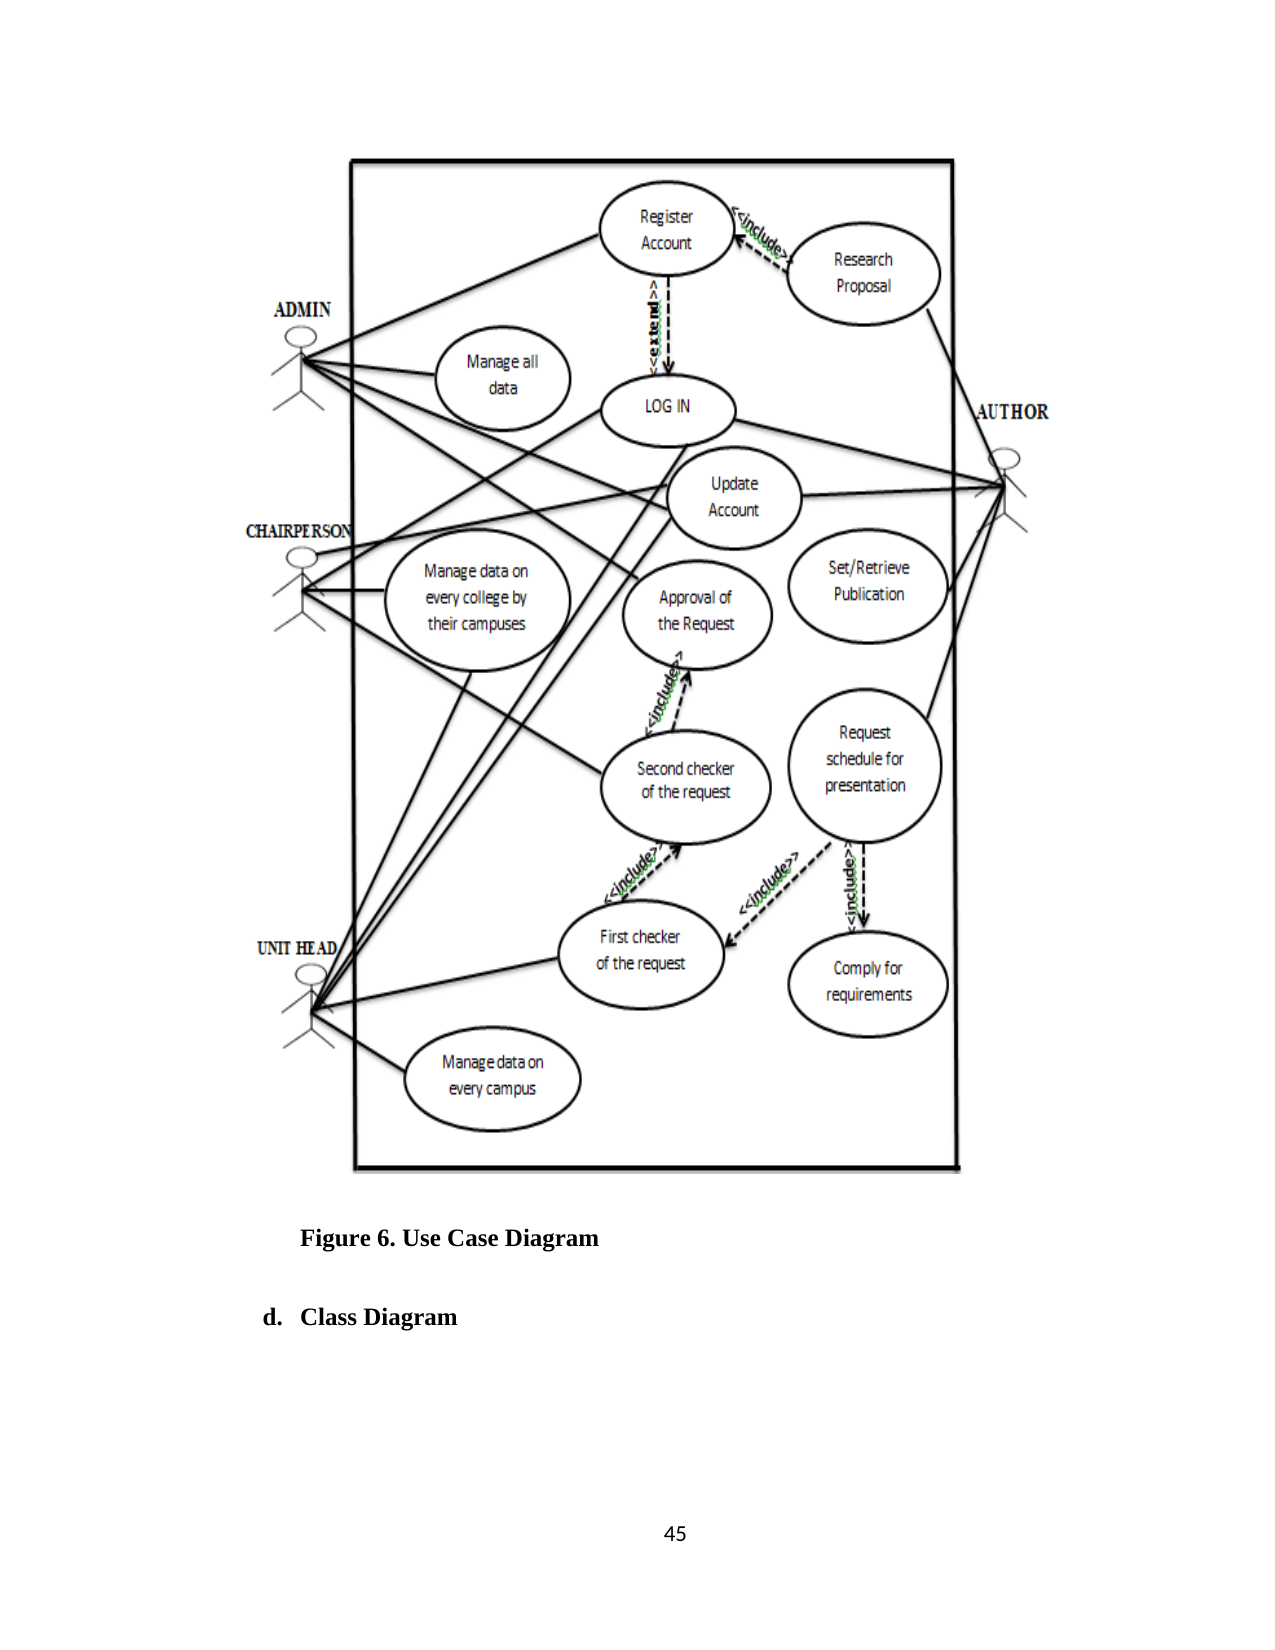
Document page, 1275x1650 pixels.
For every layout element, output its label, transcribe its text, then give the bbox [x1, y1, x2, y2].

text Figure 6. Use Case Diagram [225, 1223, 1125, 1252]
picture [225, 150, 1059, 1174]
list Class Diagram [262, 1302, 1125, 1330]
